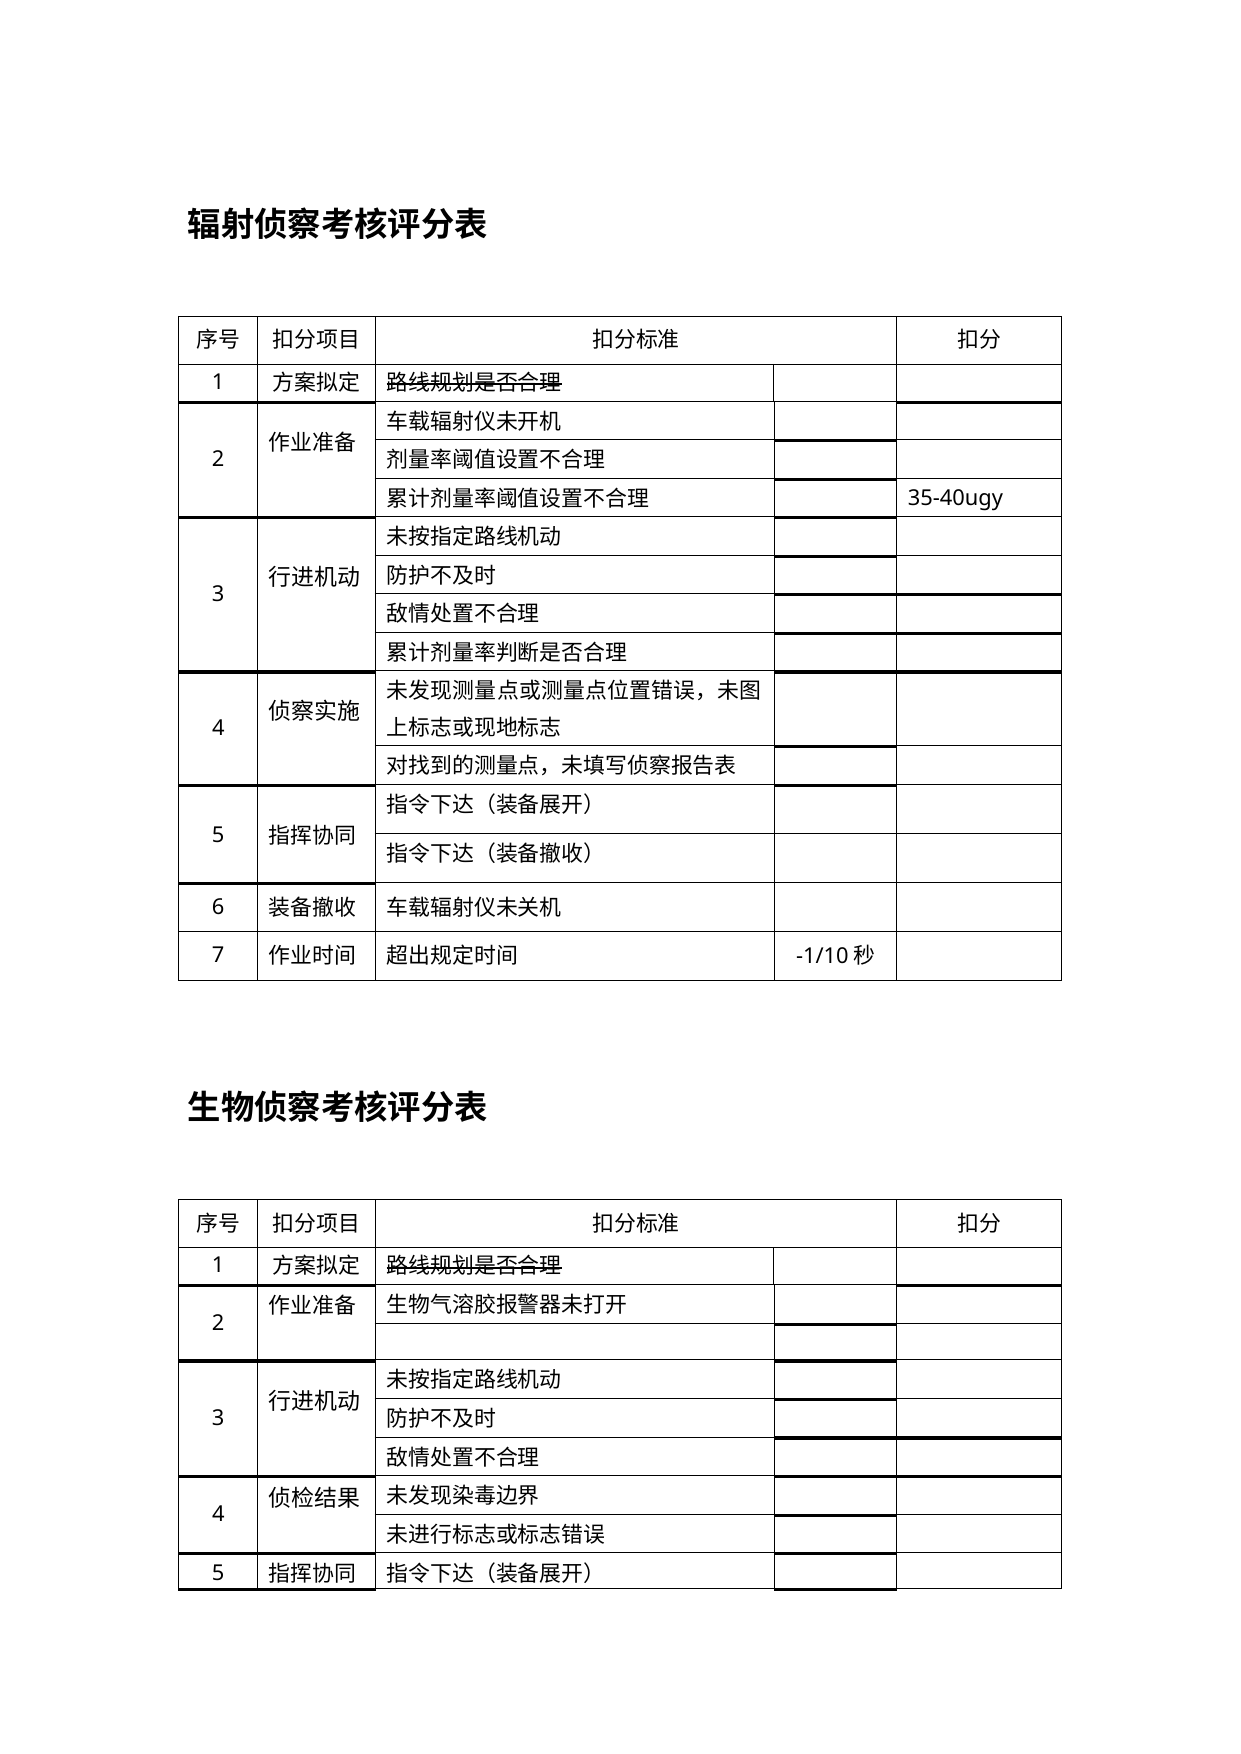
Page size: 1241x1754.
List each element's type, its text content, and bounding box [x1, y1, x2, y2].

table_cell 未按指定路线机动 [376, 1360, 774, 1398]
table_cell [897, 404, 1061, 439]
table_cell 敌情处置不合理 [376, 1438, 774, 1475]
table_cell [897, 785, 1061, 833]
table_cell [376, 1324, 774, 1359]
table_cell 累计剂量率判断是否合理 [376, 633, 774, 670]
table_cell [774, 365, 896, 401]
table_cell [897, 635, 1061, 670]
table_cell [897, 1324, 1061, 1359]
table_cell 作业准备 [258, 1287, 375, 1359]
table_cell [897, 365, 1061, 401]
table_cell 方案拟定 [258, 365, 375, 401]
table_cell 作业准备 [258, 404, 375, 516]
table_cell [897, 556, 1061, 593]
table_cell [897, 883, 1061, 931]
table_header 扣分 [897, 317, 1061, 364]
table_cell [775, 787, 896, 833]
table_cell 装备撤收 [258, 885, 375, 931]
table_cell [775, 635, 896, 670]
table_cell 5 [179, 1555, 257, 1588]
table_cell [897, 440, 1061, 478]
table_cell 累计剂量率阈值设置不合理 [376, 479, 774, 516]
table_cell 7 [179, 932, 257, 980]
table_cell [897, 834, 1061, 882]
table_cell 行进机动 [258, 1363, 375, 1475]
table_cell [775, 1363, 896, 1398]
table_cell 防护不及时 [376, 1399, 774, 1436]
table_cell [775, 883, 896, 931]
table_header 扣分标准 [376, 317, 896, 364]
table_cell [897, 1399, 1061, 1436]
table_cell [775, 834, 896, 882]
table_cell [775, 402, 896, 439]
table_cell 路线规划是否合理 [376, 1248, 773, 1284]
table_cell 指挥协同 [258, 1555, 375, 1588]
table_cell 车载辐射仪未关机 [376, 883, 774, 931]
table_cell [775, 1555, 896, 1588]
table_cell 未进行标志或标志错误 [376, 1515, 774, 1552]
table_cell [897, 517, 1061, 555]
table_cell 2 [179, 1287, 257, 1359]
table_cell [897, 1360, 1061, 1398]
table_cell [897, 1287, 1061, 1323]
table_cell [897, 1553, 1061, 1588]
table_cell 3 [179, 519, 257, 670]
table_cell 侦检结果 [258, 1478, 375, 1552]
table_cell [775, 519, 896, 555]
table_cell [775, 558, 896, 593]
table_cell 5 [179, 787, 257, 882]
table_cell 防护不及时 [376, 556, 774, 593]
table_header 扣分标准 [376, 1200, 896, 1247]
table_cell 4 [179, 1478, 257, 1552]
table_cell 未发现染毒边界 [376, 1476, 774, 1513]
table_cell [775, 1285, 896, 1323]
table_header 扣分项目 [258, 1200, 375, 1247]
table_cell [897, 746, 1061, 784]
table_cell [897, 1478, 1061, 1513]
subtitle 生物侦察考核评分表 [187, 1073, 1053, 1138]
table_cell [897, 1515, 1061, 1552]
table_cell 1 [179, 365, 257, 401]
table_cell 指令下达（装备撤收） [376, 834, 774, 882]
table_cell [775, 1478, 896, 1513]
table_cell [775, 481, 896, 516]
table_header 序号 [179, 1200, 257, 1247]
subtitle 辐射侦察考核评分表 [187, 189, 1053, 254]
table_cell 路线规划是否合理 [376, 365, 773, 401]
table_cell 侦察实施 [258, 674, 375, 784]
table_cell [897, 932, 1061, 980]
table_cell [775, 674, 896, 745]
table_cell [897, 674, 1061, 745]
table_cell 指令下达（装备展开） [376, 1553, 774, 1588]
table_cell 1 [179, 1248, 257, 1284]
table_cell [775, 1517, 896, 1552]
table_cell 未发现测量点或测量点位置错误，未图上标志或现地标志 [376, 671, 774, 745]
table_cell [775, 1326, 896, 1359]
table_cell 6 [179, 885, 257, 931]
table_cell [775, 596, 896, 632]
table_cell 指令下达（装备展开） [376, 785, 774, 833]
table_cell 车载辐射仪未开机 [376, 402, 774, 439]
table_cell -1/10秒 [775, 932, 896, 980]
table_cell [897, 596, 1061, 632]
table_cell [775, 748, 896, 784]
table_cell [897, 1248, 1061, 1284]
table_cell 超出规定时间 [376, 932, 774, 980]
table_header 扣分项目 [258, 317, 375, 364]
table_cell 指挥协同 [258, 787, 375, 882]
table_cell 4 [179, 674, 257, 784]
table_cell 3 [179, 1363, 257, 1475]
table_cell [775, 1440, 896, 1475]
table_cell 行进机动 [258, 519, 375, 670]
table_cell [775, 442, 896, 478]
table_cell [897, 1440, 1061, 1475]
table_header 序号 [179, 317, 257, 364]
table_cell 35-40ugy [897, 479, 1061, 516]
table_cell 未按指定路线机动 [376, 517, 774, 555]
table_cell 作业时间 [258, 932, 375, 980]
table_cell 方案拟定 [258, 1248, 375, 1284]
table_cell 敌情处置不合理 [376, 594, 774, 632]
table_cell 剂量率阈值设置不合理 [376, 440, 774, 478]
table_header 扣分 [897, 1200, 1061, 1247]
table_cell 生物气溶胶报警器未打开 [376, 1285, 774, 1323]
table_cell [775, 1401, 896, 1436]
table_cell [774, 1248, 896, 1284]
table_cell 对找到的测量点，未填写侦察报告表 [376, 746, 774, 784]
table_cell 2 [179, 404, 257, 516]
